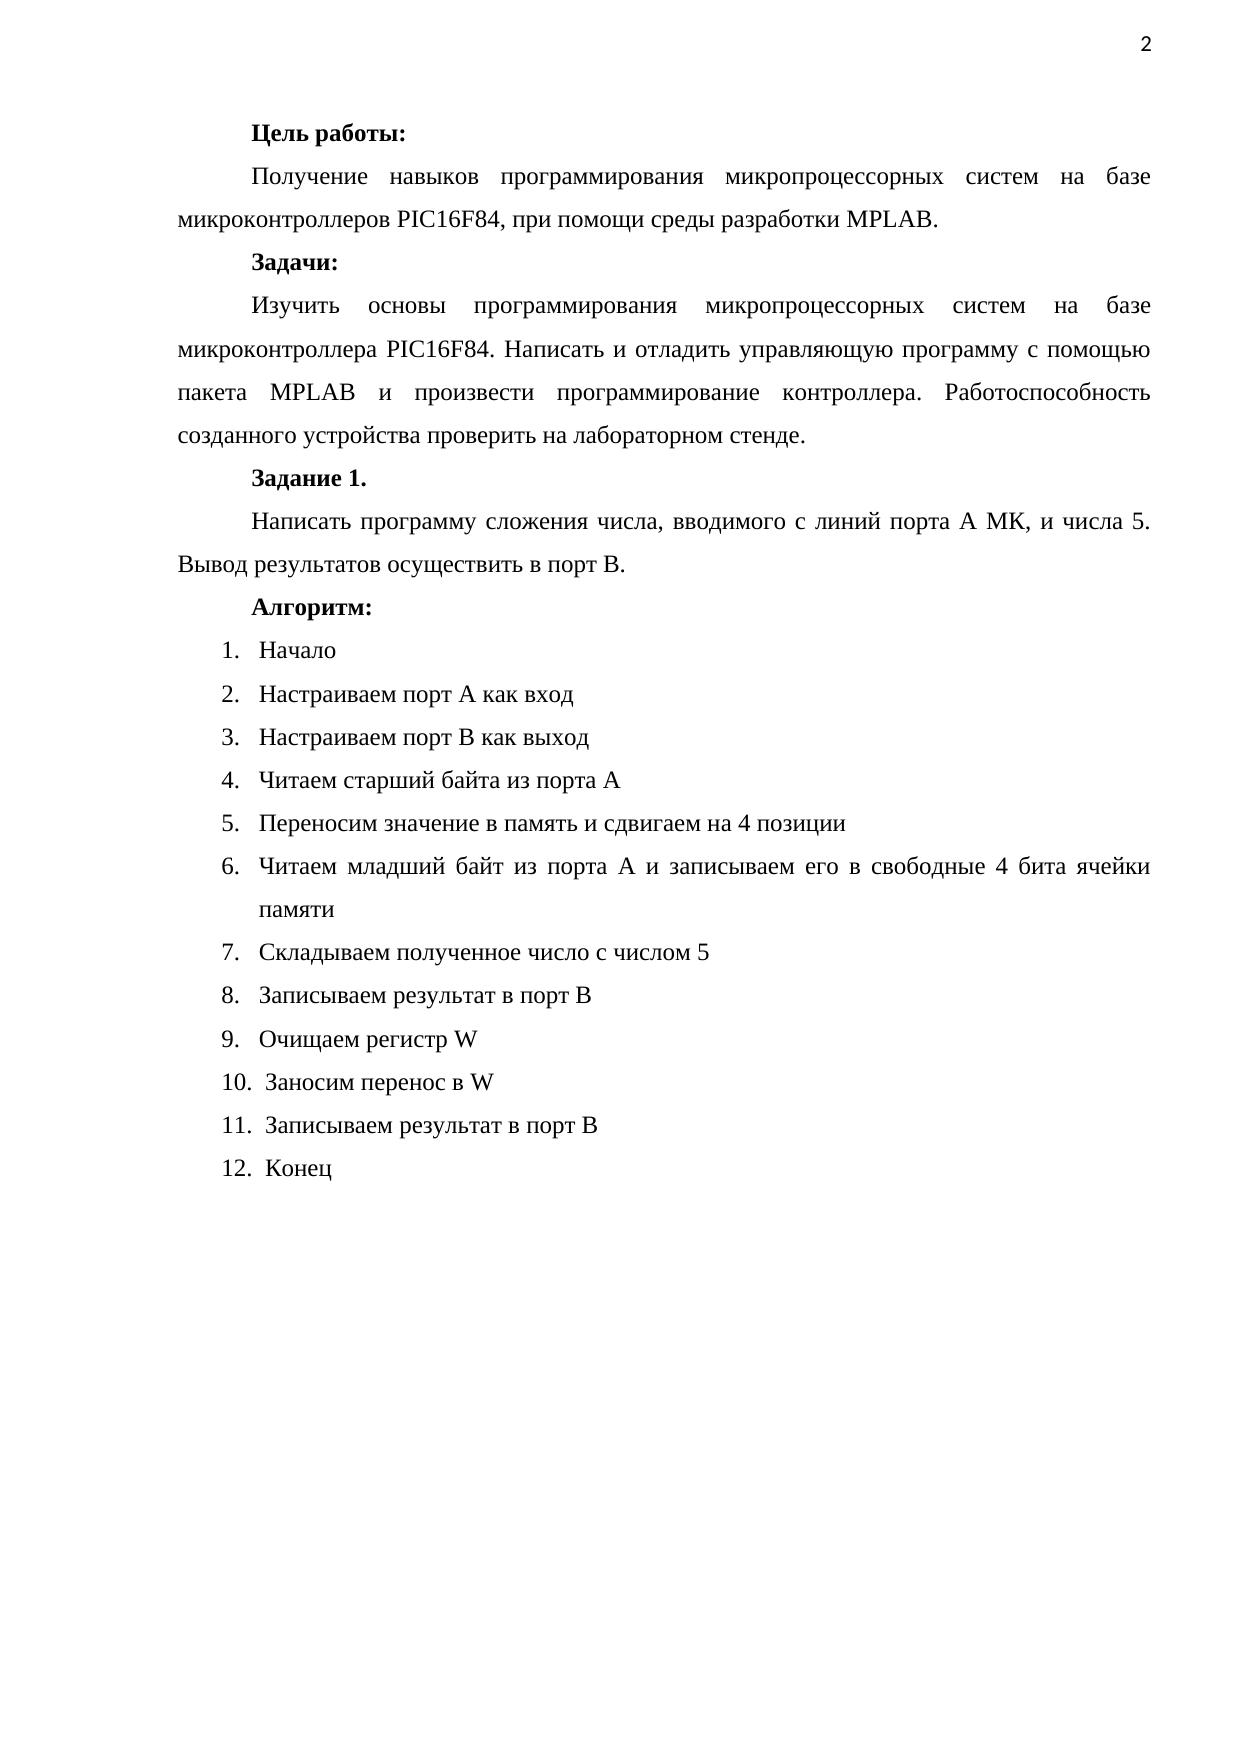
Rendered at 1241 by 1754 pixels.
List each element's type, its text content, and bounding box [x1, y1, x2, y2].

list Читаем старший байта из порта А [221, 765, 1152, 794]
text Задание 1. [177, 463, 1152, 492]
list Конец [221, 1153, 1152, 1182]
text Цель работы: [177, 118, 1152, 147]
text Получение навыков программирования микропроцессорных систем на базе микроконтроллеров PIC16F84, при помощи среды разработки MPLAB. [177, 161, 1152, 233]
text Изучить основы программирования микропроцессорных систем на базе микроконтроллера PIC16F84. Написать и отладить управляющую программу с помощью пакета MPLAB и произвести программирование контроллера. Работоспособность созданного устройства проверить на лабораторном стенде. [177, 291, 1152, 449]
list Записываем результат в порт В [221, 981, 1152, 1009]
list Складываем полученное число с числом 5 [221, 937, 1152, 966]
list Переносим значение в память и сдвигаем на 4 позиции [221, 808, 1152, 837]
list Настраиваем порт В как выход [221, 722, 1152, 751]
list Читаем младший байт из порта А и записываем его в свободные 4 бита ячейки памяти [221, 851, 1152, 923]
list Очищаем регистр W [221, 1024, 1152, 1052]
list Заносим перенос в W [221, 1067, 1152, 1096]
text Задачи: [177, 247, 1152, 276]
list Настраиваем порт А как вход [221, 679, 1152, 707]
text Алгоритм: [177, 592, 1152, 621]
list Записываем результат в порт В [221, 1110, 1152, 1139]
text Написать программу сложения числа, вводимого с линий порта А МК, и числа 5. Вывод результатов осуществить в порт В. [177, 506, 1152, 578]
list Начало [221, 636, 1152, 664]
